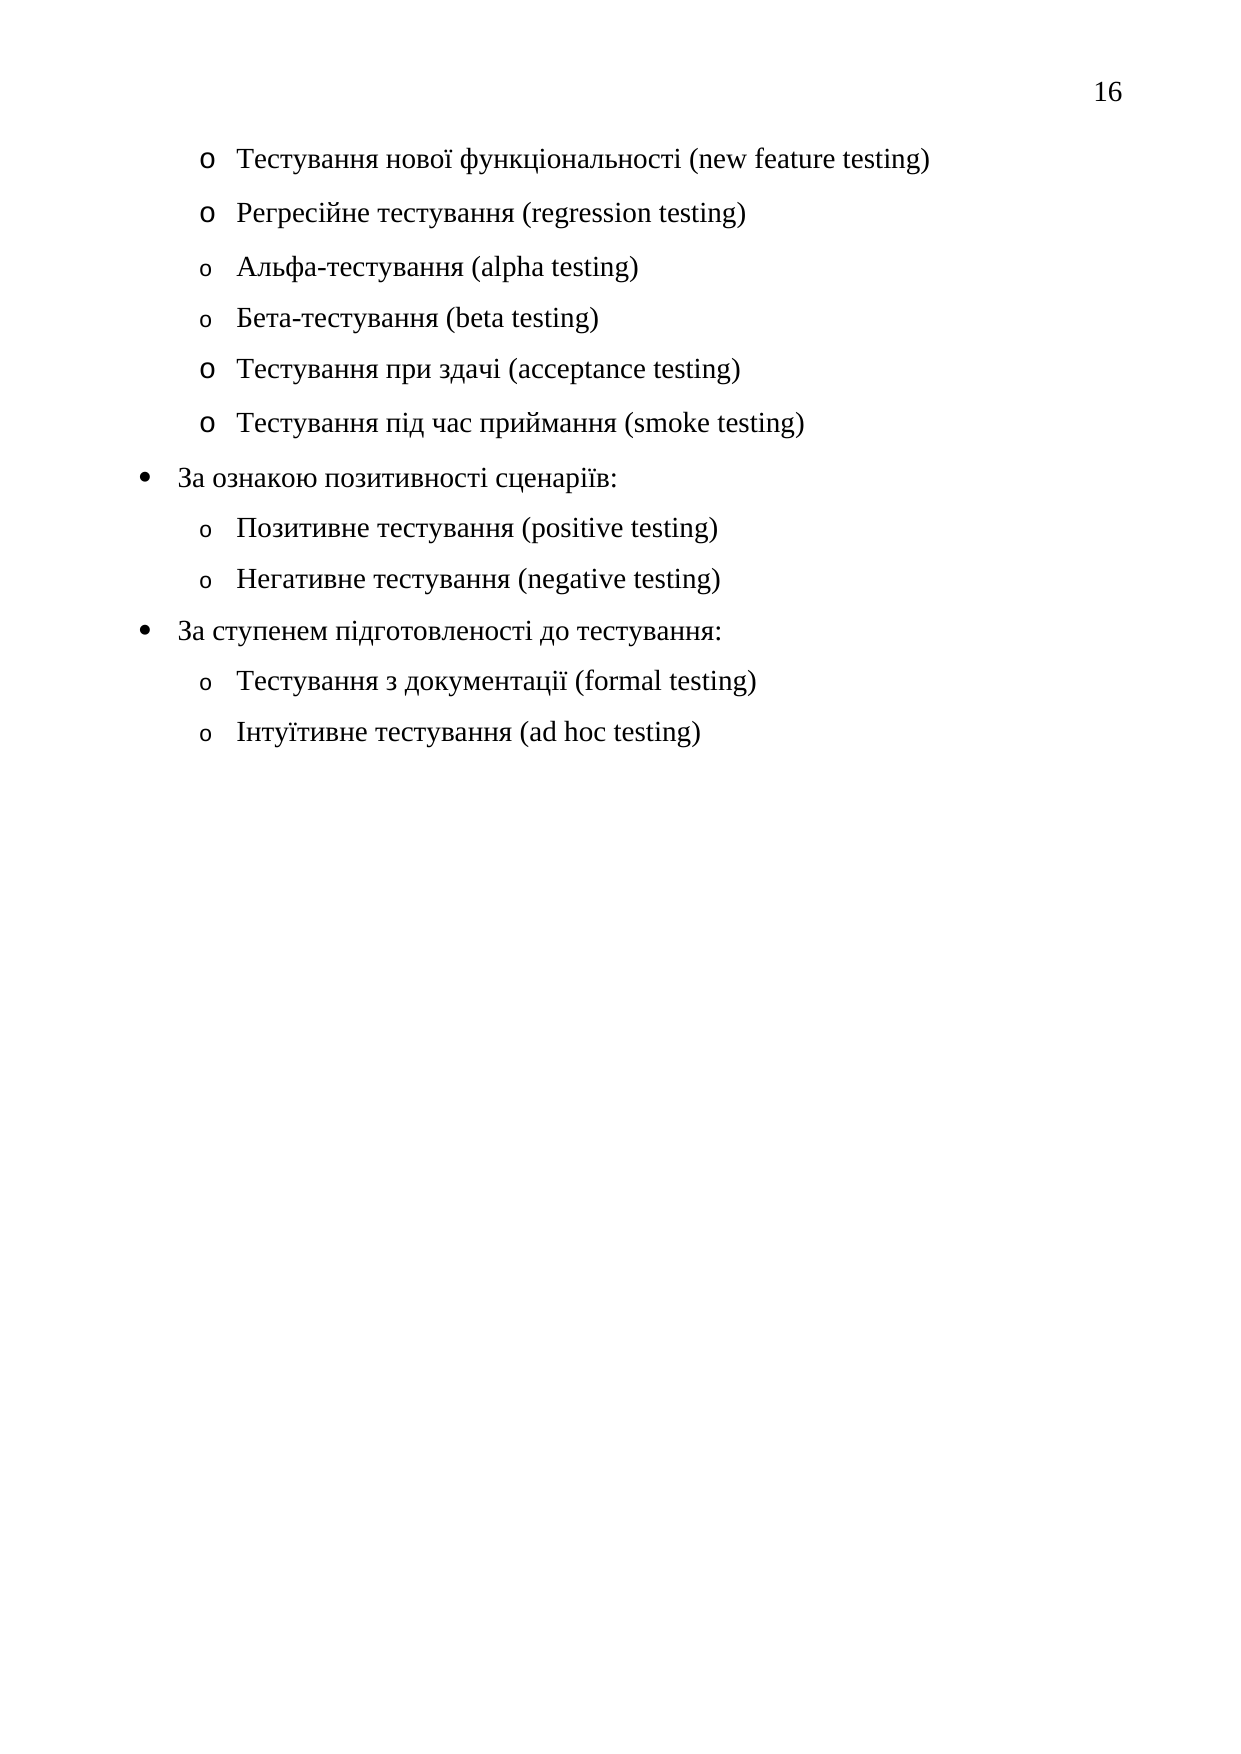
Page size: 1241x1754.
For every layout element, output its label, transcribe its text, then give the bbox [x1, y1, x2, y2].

list Інтуїтивне тестування (ad hoc testing) [199, 714, 1122, 748]
list Альфа-тестування (alpha testing) [199, 249, 1122, 283]
list Тестування з документації (formal testing) [199, 663, 1122, 697]
list Регресійне тестування (regression testing) [199, 195, 1122, 231]
list Тестування при здачі (acceptance testing) [199, 352, 1122, 388]
list Тестування нової функціональності (new feature testing) [199, 141, 1122, 177]
list За ступенем підготовленості до тестування: [140, 613, 1122, 646]
list Тестування під час приймання (smoke testing) [199, 406, 1122, 442]
list Бета-тестування (beta testing) [199, 300, 1122, 334]
list Позитивне тестування (positive testing) [199, 510, 1122, 544]
list За ознакою позитивності сценаріїв: [140, 460, 1122, 493]
list Негативне тестування (negative testing) [199, 561, 1122, 596]
